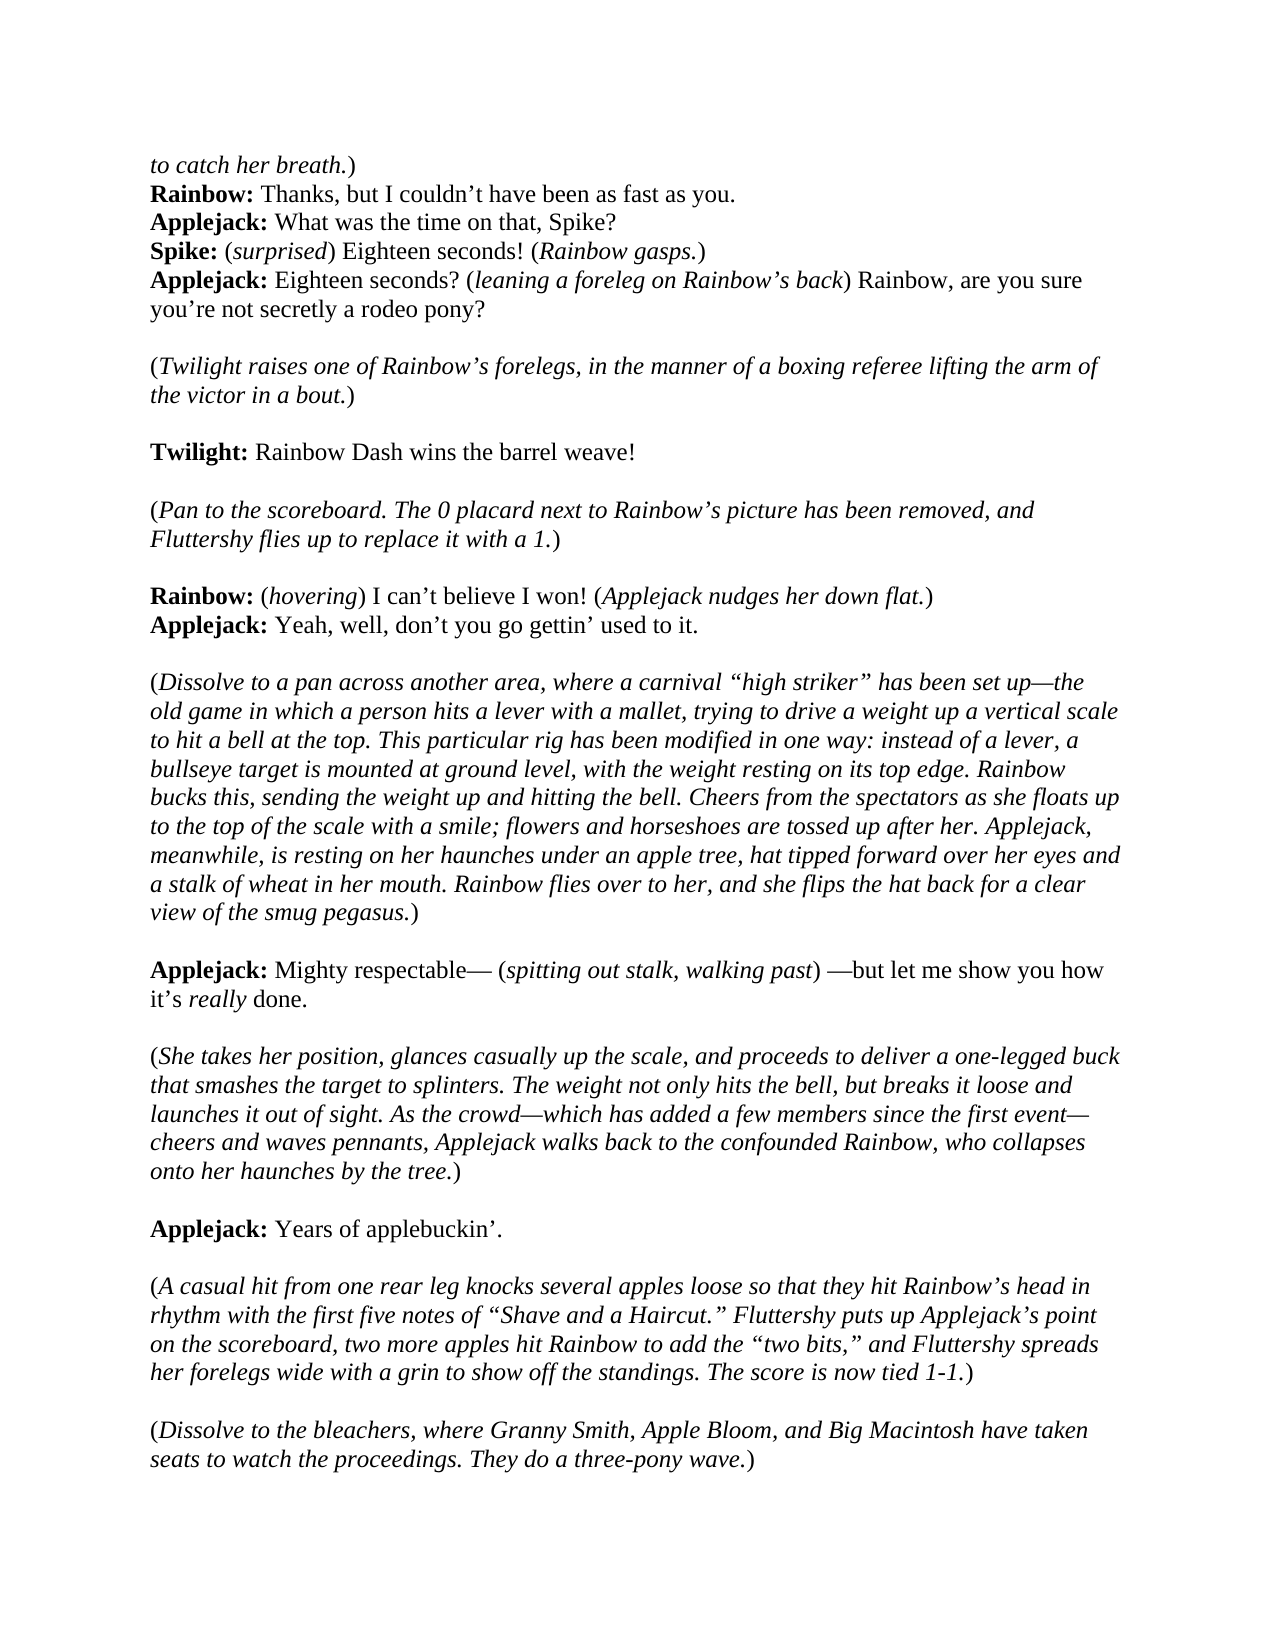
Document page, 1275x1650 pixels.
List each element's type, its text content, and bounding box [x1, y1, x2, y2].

text Applejack: What was the time on that, Spike? [150, 207, 1125, 236]
text (Pan to the scoreboard. The 0 placard next to Rainbow’s picture has been removed, and Fluttershy flies up to replace it with a 1.) [150, 495, 1125, 552]
text (Dissolve to the bleachers, where Granny Smith, Apple Bloom, and Big Macintosh have taken seats to watch the proceedings. They do a three-pony wave.) [150, 1415, 1125, 1472]
text Twilight: Rainbow Dash wins the barrel weave! [150, 437, 1125, 466]
text Rainbow: (hovering) I can’t believe I won! (Applejack nudges her down flat.) [150, 581, 1125, 610]
text Applejack: Eighteen seconds? (leaning a foreleg on Rainbow’s back) Rainbow, are you sure you’re not secretly a rodeo pony? [150, 265, 1125, 322]
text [150, 150, 1125, 179]
text Applejack: Mighty respectable— (spitting out stalk, walking past) —but let me show you how it’s really done. [150, 955, 1125, 1012]
text Applejack: Yeah, well, don’t you go gettin’ used to it. [150, 610, 1125, 639]
text (A casual hit from one rear leg knocks several apples loose so that they hit Rainbow’s head in rhythm with the first five notes of “Shave and a Haircut.” Fluttershy puts up Applejack’s point on the scoreboard, two more apples hit Rainbow to add the “two bits,” and Fluttershy spreads her forelegs wide with a grin to show off the standings. The score is now tied 1-1.) [150, 1271, 1125, 1386]
text Spike: (surprised) Eighteen seconds! (Rainbow gasps.) [150, 236, 1125, 265]
text (She takes her position, glances casually up the scale, and proceeds to deliver a one-legged buck that smashes the target to splinters. The weight not only hits the bell, but breaks it loose and launches it out of sight. As the crowd—which has added a few members since the first event—cheers and waves pennants, Applejack walks back to the confounded Rainbow, who collapses onto her haunches by the tree.) [150, 1041, 1125, 1185]
text (Twilight raises one of Rainbow’s forelegs, in the manner of a boxing referee lifting the arm of the victor in a bout.) [150, 351, 1125, 409]
text Applejack: Years of applebuckin’. [150, 1214, 1125, 1242]
text Rainbow: Thanks, but I couldn’t have been as fast as you. [150, 179, 1125, 207]
text (Dissolve to a pan across another area, where a carnival “high striker” has been set up—the old game in which a person hits a lever with a mallet, trying to drive a weight up a vertical scale to hit a bell at the top. This particular rig has been modified in one way: instead of a lever, a bullseye target is mounted at ground level, with the weight resting on its top edge. Rainbow bucks this, sending the weight up and hitting the bell. Cheers from the spectators as she floats up to the top of the scale with a smile; flowers and horseshoes are tossed up after her. Applejack, meanwhile, is resting on her haunches under an apple tree, hat tipped forward over her eyes and a stalk of wheat in her mouth. Rainbow flies over to her, and she flips the hat back for a clear view of the smug pegasus.) [150, 667, 1125, 926]
